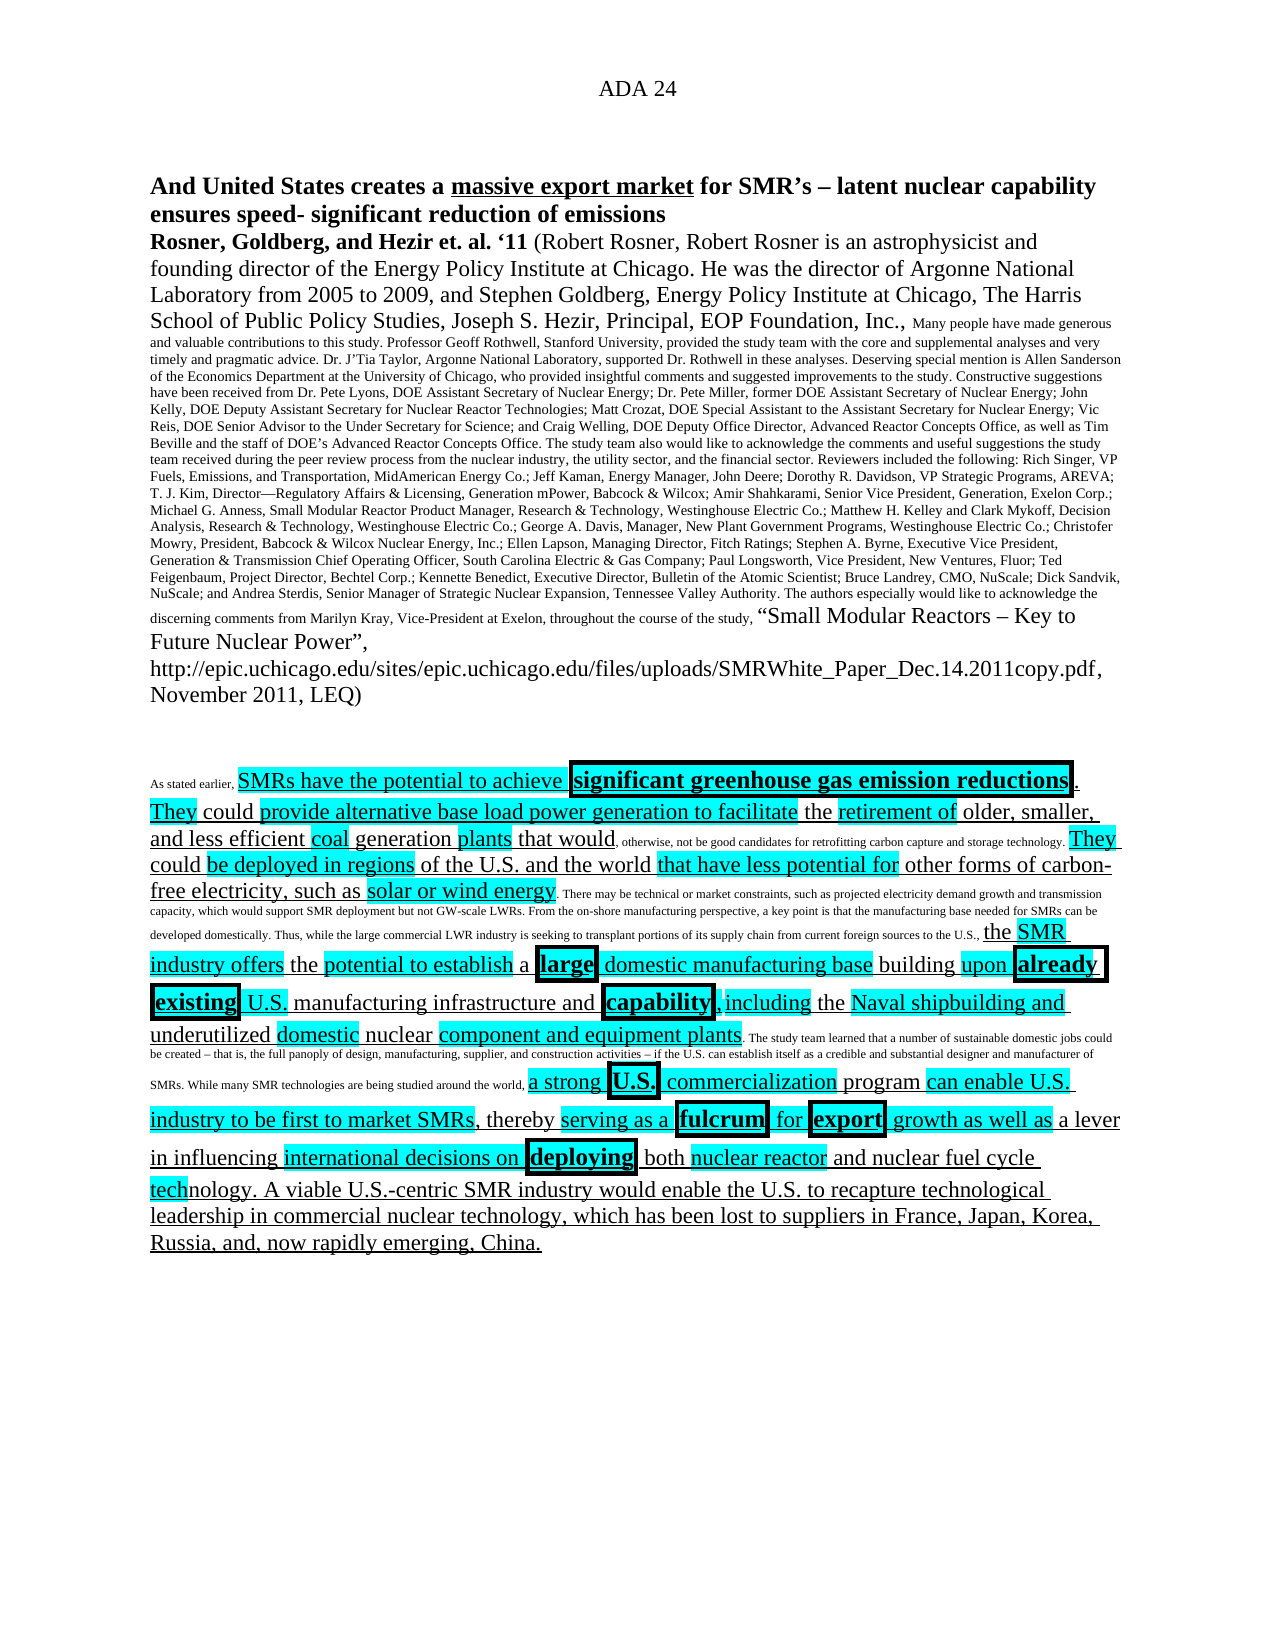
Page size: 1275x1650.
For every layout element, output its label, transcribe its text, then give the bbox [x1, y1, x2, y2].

subtitle And United States creates a massive export market for SMR’s – latent nuclear capability ensures speed- significant reduction of emissions [150, 171, 1125, 228]
text As stated earlier, SMRs have the potential to achieve significant greenhouse gas emission reductions. They could provide alternative base load power generation to facilitate the retirement of older, smaller, and less efficient coal generation plants that would, otherwise, not be good candidates for retrofitting carbon capture and storage technology. They could be deployed in regions of the U.S. and the world that have less potential for other forms of carbon-free electricity, such as solar or wind energy. There may be technical or market constraints, such as projected electricity demand growth and transmission capacity, which would support SMR deployment but not GW-scale LWRs. From the on-shore manufacturing perspective, a key point is that the manufacturing base needed for SMRs can be developed domestically. Thus, while the large commercial LWR industry is seeking to transplant portions of its supply chain from current foreign sources to the U.S., the SMR industry offers the potential to establish a large domestic manufacturing base building upon already existing U.S. manufacturing infrastructure and capability, including the Naval shipbuilding and underutilized domestic nuclear component and equipment plants. The study team learned that a number of sustainable domestic jobs could be created – that is, the full panoply of design, manufacturing, supplier, and construction activities – if the U.S. can establish itself as a credible and substantial designer and manufacturer of SMRs. While many SMR technologies are being studied around the world, a strong U.S. commercialization program can enable U.S. industry to be first to market SMRs, thereby serving as a fulcrum for export growth as well as a lever in influencing international decisions on deploying both nuclear reactor and nuclear fuel cycle technology. A viable U.S.-centric SMR industry would enable the U.S. to recapture technological leadership in commercial nuclear technology, which has been lost to suppliers in France, Japan, Korea, Russia, and, now rapidly emerging, China. [150, 760, 1125, 1255]
text Rosner, Goldberg, and Hezir et. al. ‘11 (Robert Rosner, Robert Rosner is an astrophysicist and founding director of the Energy Policy Institute at Chicago. He was the director of Argonne National Laboratory from 2005 to 2009, and Stephen Goldberg, Energy Policy Institute at Chicago, The Harris School of Public Policy Studies, Joseph S. Hezir, Principal, EOP Foundation, Inc., Many people have made generous and valuable contributions to this study. Professor Geoff Rothwell, Stanford University, provided the study team with the core and supplemental analyses and very timely and pragmatic advice. Dr. J’Tia Taylor, Argonne National Laboratory, supported Dr. Rothwell in these analyses. Deserving special mention is Allen Sanderson of the Economics Department at the University of Chicago, who provided insightful comments and suggested improvements to the study. Constructive suggestions have been received from Dr. Pete Lyons, DOE Assistant Secretary of Nuclear Energy; Dr. Pete Miller, former DOE Assistant Secretary of Nuclear Energy; John Kelly, DOE Deputy Assistant Secretary for Nuclear Reactor Technologies; Matt Crozat, DOE Special Assistant to the Assistant Secretary for Nuclear Energy; Vic Reis, DOE Senior Advisor to the Under Secretary for Science; and Craig Welling, DOE Deputy Office Director, Advanced Reactor Concepts Office, as well as Tim Beville and the staff of DOE’s Advanced Reactor Concepts Office. The study team also would like to acknowledge the comments and useful suggestions the study team received during the peer review process from the nuclear industry, the utility sector, and the financial sector. Reviewers included the following: Rich Singer, VP Fuels, Emissions, and Transportation, MidAmerican Energy Co.; Jeff Kaman, Energy Manager, John Deere; Dorothy R. Davidson, VP Strategic Programs, AREVA; T. J. Kim, Director—Regulatory Affairs & Licensing, Generation mPower, Babcock & Wilcox; Amir Shahkarami, Senior Vice President, Generation, Exelon Corp.; Michael G. Anness, Small Modular Reactor Product Manager, Research & Technology, Westinghouse Electric Co.; Matthew H. Kelley and Clark Mykoff, Decision Analysis, Research & Technology, Westinghouse Electric Co.; George A. Davis, Manager, New Plant Government Programs, Westinghouse Electric Co.; Christofer Mowry, President, Babcock & Wilcox Nuclear Energy, Inc.; Ellen Lapson, Managing Director, Fitch Ratings; Stephen A. Byrne, Executive Vice President, Generation & Transmission Chief Operating Officer, South Carolina Electric & Gas Company; Paul Longsworth, Vice President, New Ventures, Fluor; Ted Feigenbaum, Project Director, Bechtel Corp.; Kennette Benedict, Executive Director, Bulletin of the Atomic Scientist; Bruce Landrey, CMO, NuScale; Dick Sandvik, NuScale; and Andrea Sterdis, Senior Manager of Strategic Nuclear Expansion, Tennessee Valley Authority. The authors especially would like to acknowledge the discerning comments from Marilyn Kray, Vice-President at Exelon, throughout the course of the study, “Small Modular Reactors – Key to Future Nuclear Power”, http://epic.uchicago.edu/sites/epic.uchicago.edu/files/uploads/SMRWhite_Paper_Dec.14.2011copy.pdf, November 2011, LEQ) [150, 228, 1125, 707]
